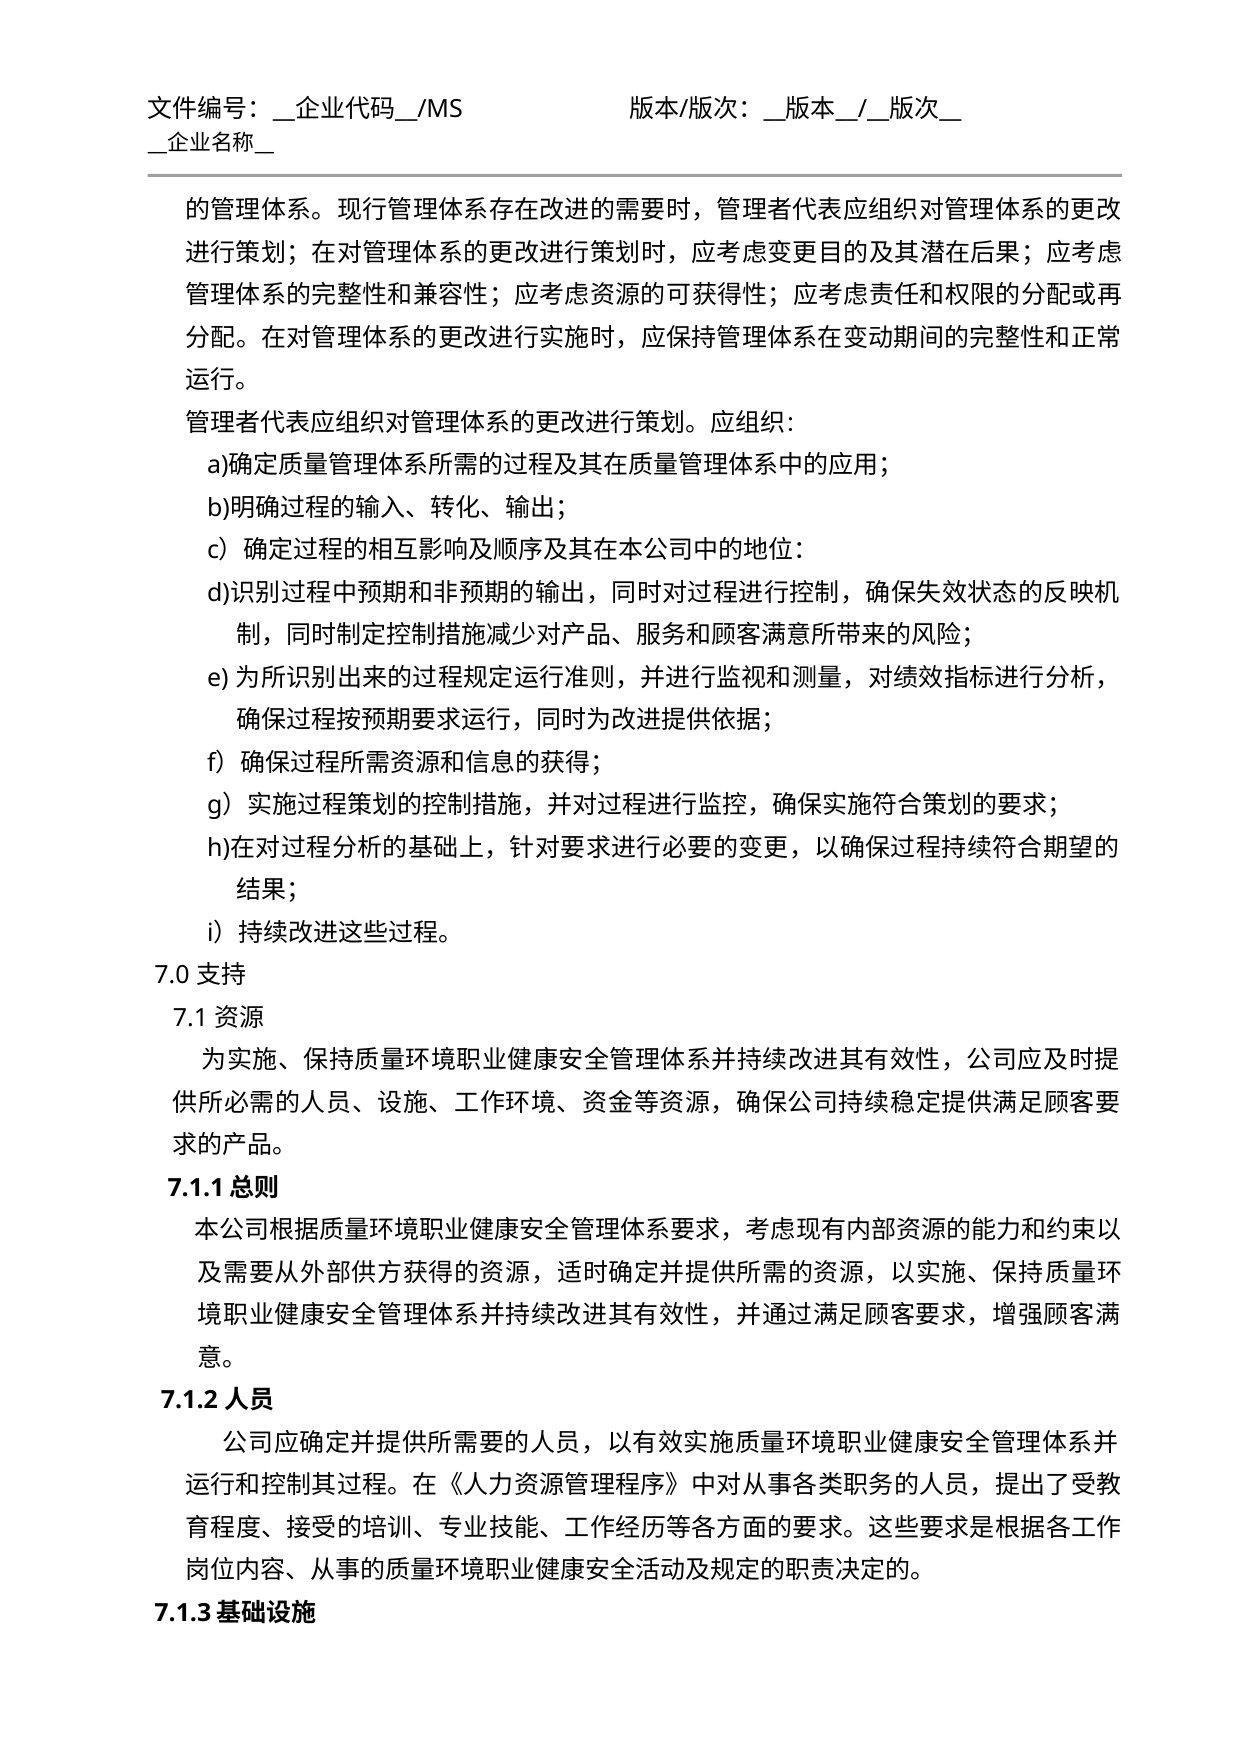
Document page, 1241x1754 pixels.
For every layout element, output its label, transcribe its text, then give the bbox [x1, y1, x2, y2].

text c）确定过程的相互影响及顺序及其在本公司中的地位： [207, 526, 1122, 569]
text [185, 186, 1122, 399]
text 7.1 资源 [148, 994, 1122, 1036]
text 7.1.1总则 [148, 1164, 1122, 1206]
text d)识别过程中预期和非预期的输出，同时对过程进行控制，确保失效状态的反映机制，同时制定控制措施减少对产品、服务和顾客满意所带来的风险； [207, 569, 1122, 654]
text b)明确过程的输入、转化、输出； [207, 484, 1122, 526]
text g）实施过程策划的控制措施，并对过程进行监控，确保实施符合策划的要求； [207, 781, 1122, 824]
text 管理者代表应组织对管理体系的更改进行策划。应组织： [148, 399, 1122, 441]
text 7.1.3基础设施 [148, 1589, 1122, 1631]
text 本公司根据质量环境职业健康安全管理体系要求，考虑现有内部资源的能力和约束以及需要从外部供方获得的资源，适时确定并提供所需的资源，以实施、保持质量环境职业健康安全管理体系并持续改进其有效性，并通过满足顾客要求，增强顾客满意。 [148, 1206, 1122, 1376]
text 为实施、保持质量环境职业健康安全管理体系并持续改进其有效性，公司应及时提供所必需的人员、设施、工作环境、资金等资源，确保公司持续稳定提供满足顾客要求的产品。 [173, 1036, 1122, 1164]
text 7.0 支持 [148, 951, 1122, 994]
text 公司应确定并提供所需要的人员，以有效实施质量环境职业健康安全管理体系并运行和控制其过程。在《人力资源管理程序》中对从事各类职务的人员，提出了受教育程度、接受的培训、专业技能、工作经历等各方面的要求。这些要求是根据各工作岗位内容、从事的质量环境职业健康安全活动及规定的职责决定的。 [185, 1419, 1122, 1589]
text a)确定质量管理体系所需的过程及其在质量管理体系中的应用； [207, 441, 1122, 484]
text 7.1.2 人员 [148, 1376, 1122, 1419]
text h)在对过程分析的基础上，针对要求进行必要的变更，以确保过程持续符合期望的结果； [207, 824, 1122, 909]
text i）持续改进这些过程。 [207, 909, 1122, 951]
text f）确保过程所需资源和信息的获得； [207, 739, 1122, 781]
text e) 为所识别出来的过程规定运行准则，并进行监视和测量，对绩效指标进行分析，确保过程按预期要求运行，同时为改进提供依据； [207, 654, 1122, 739]
